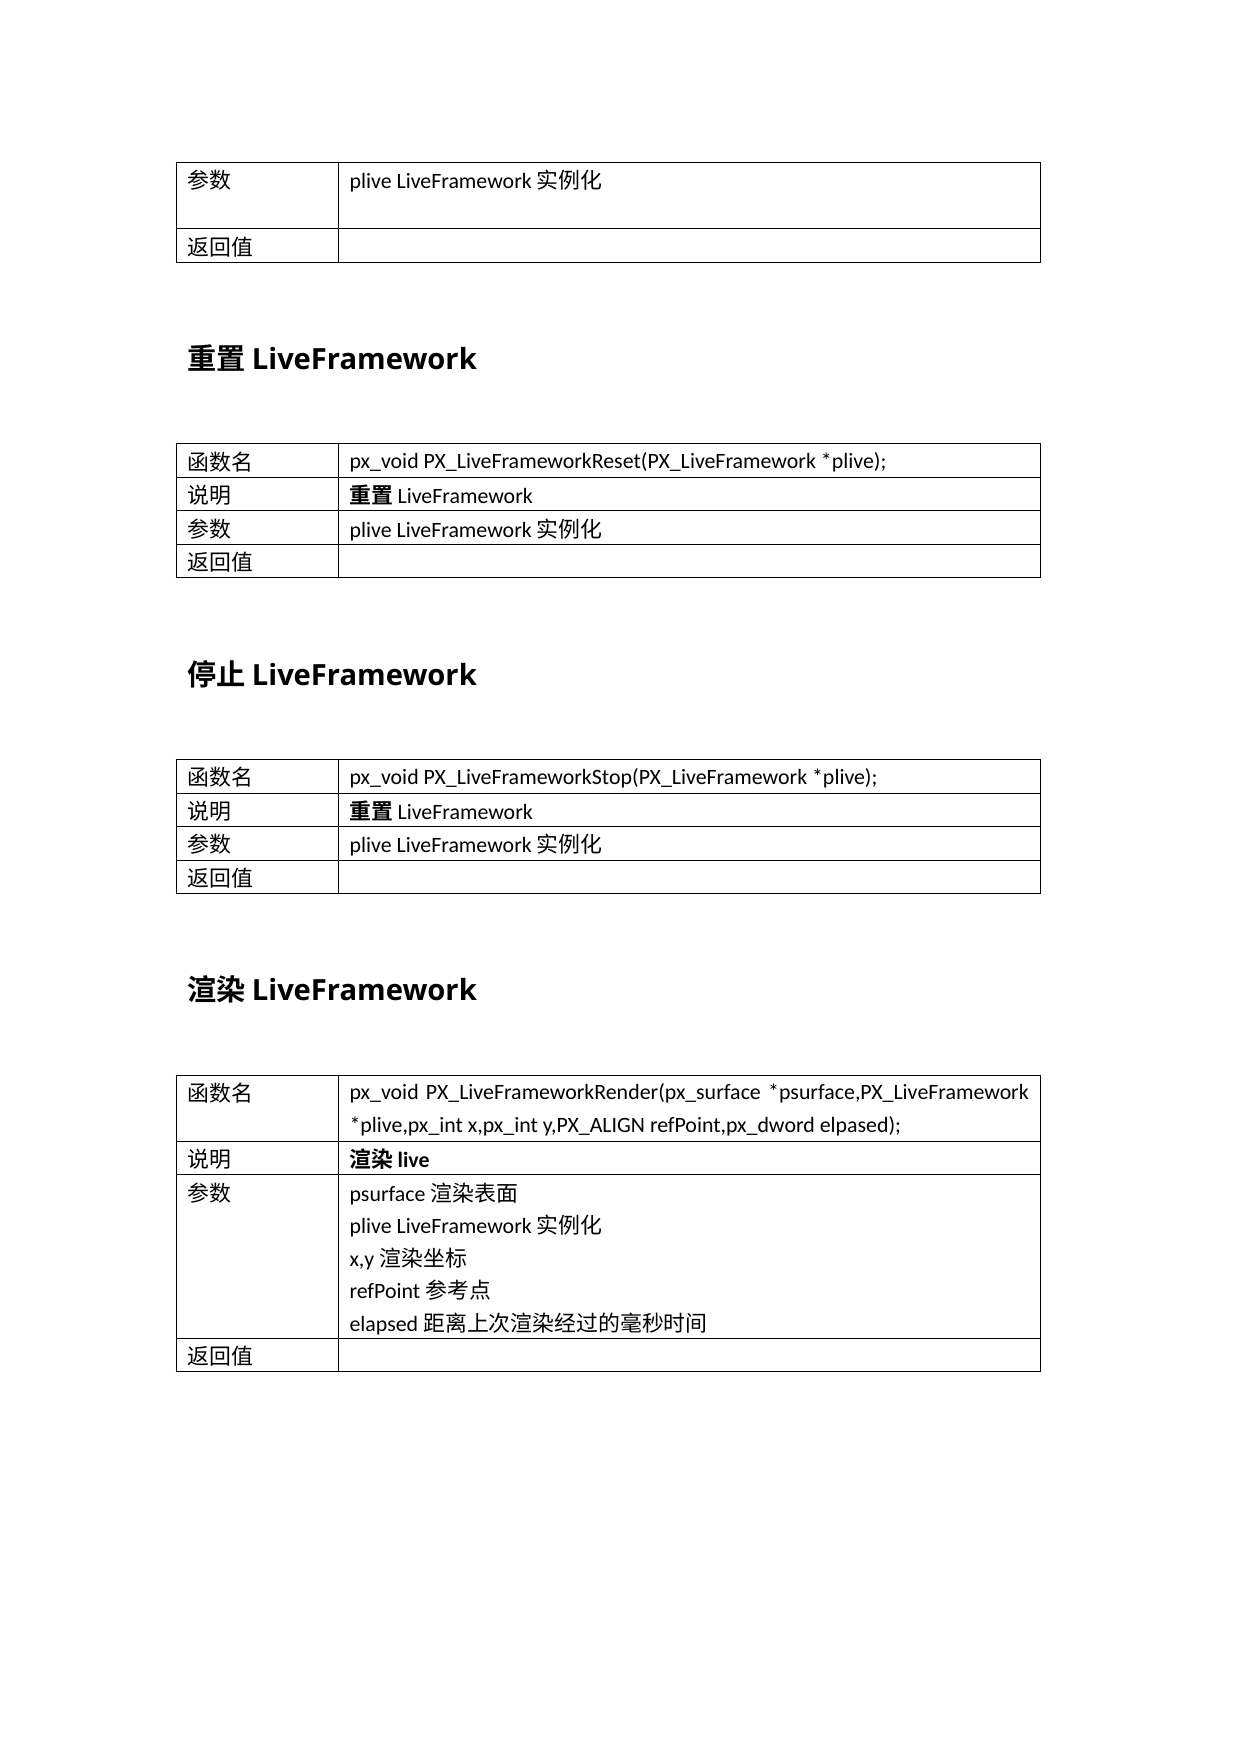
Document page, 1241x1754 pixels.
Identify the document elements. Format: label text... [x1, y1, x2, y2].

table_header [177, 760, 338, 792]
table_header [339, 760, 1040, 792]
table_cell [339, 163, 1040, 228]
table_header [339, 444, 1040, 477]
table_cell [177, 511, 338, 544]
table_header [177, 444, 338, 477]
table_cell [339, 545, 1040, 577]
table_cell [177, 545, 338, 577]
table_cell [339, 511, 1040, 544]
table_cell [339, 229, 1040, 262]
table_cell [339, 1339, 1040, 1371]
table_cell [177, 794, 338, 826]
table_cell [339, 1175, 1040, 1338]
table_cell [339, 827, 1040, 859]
subtitle 重置LiveFramework [187, 324, 1053, 389]
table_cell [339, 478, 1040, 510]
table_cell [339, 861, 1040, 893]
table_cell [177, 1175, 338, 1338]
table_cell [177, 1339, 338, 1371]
subtitle 渲染LiveFramework [187, 956, 1053, 1021]
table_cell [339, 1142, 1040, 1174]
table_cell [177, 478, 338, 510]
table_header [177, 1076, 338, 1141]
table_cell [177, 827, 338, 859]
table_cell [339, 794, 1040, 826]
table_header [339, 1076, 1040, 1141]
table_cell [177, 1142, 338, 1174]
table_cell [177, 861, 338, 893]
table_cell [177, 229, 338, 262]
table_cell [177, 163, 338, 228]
subtitle 停止LiveFramework [187, 640, 1053, 705]
